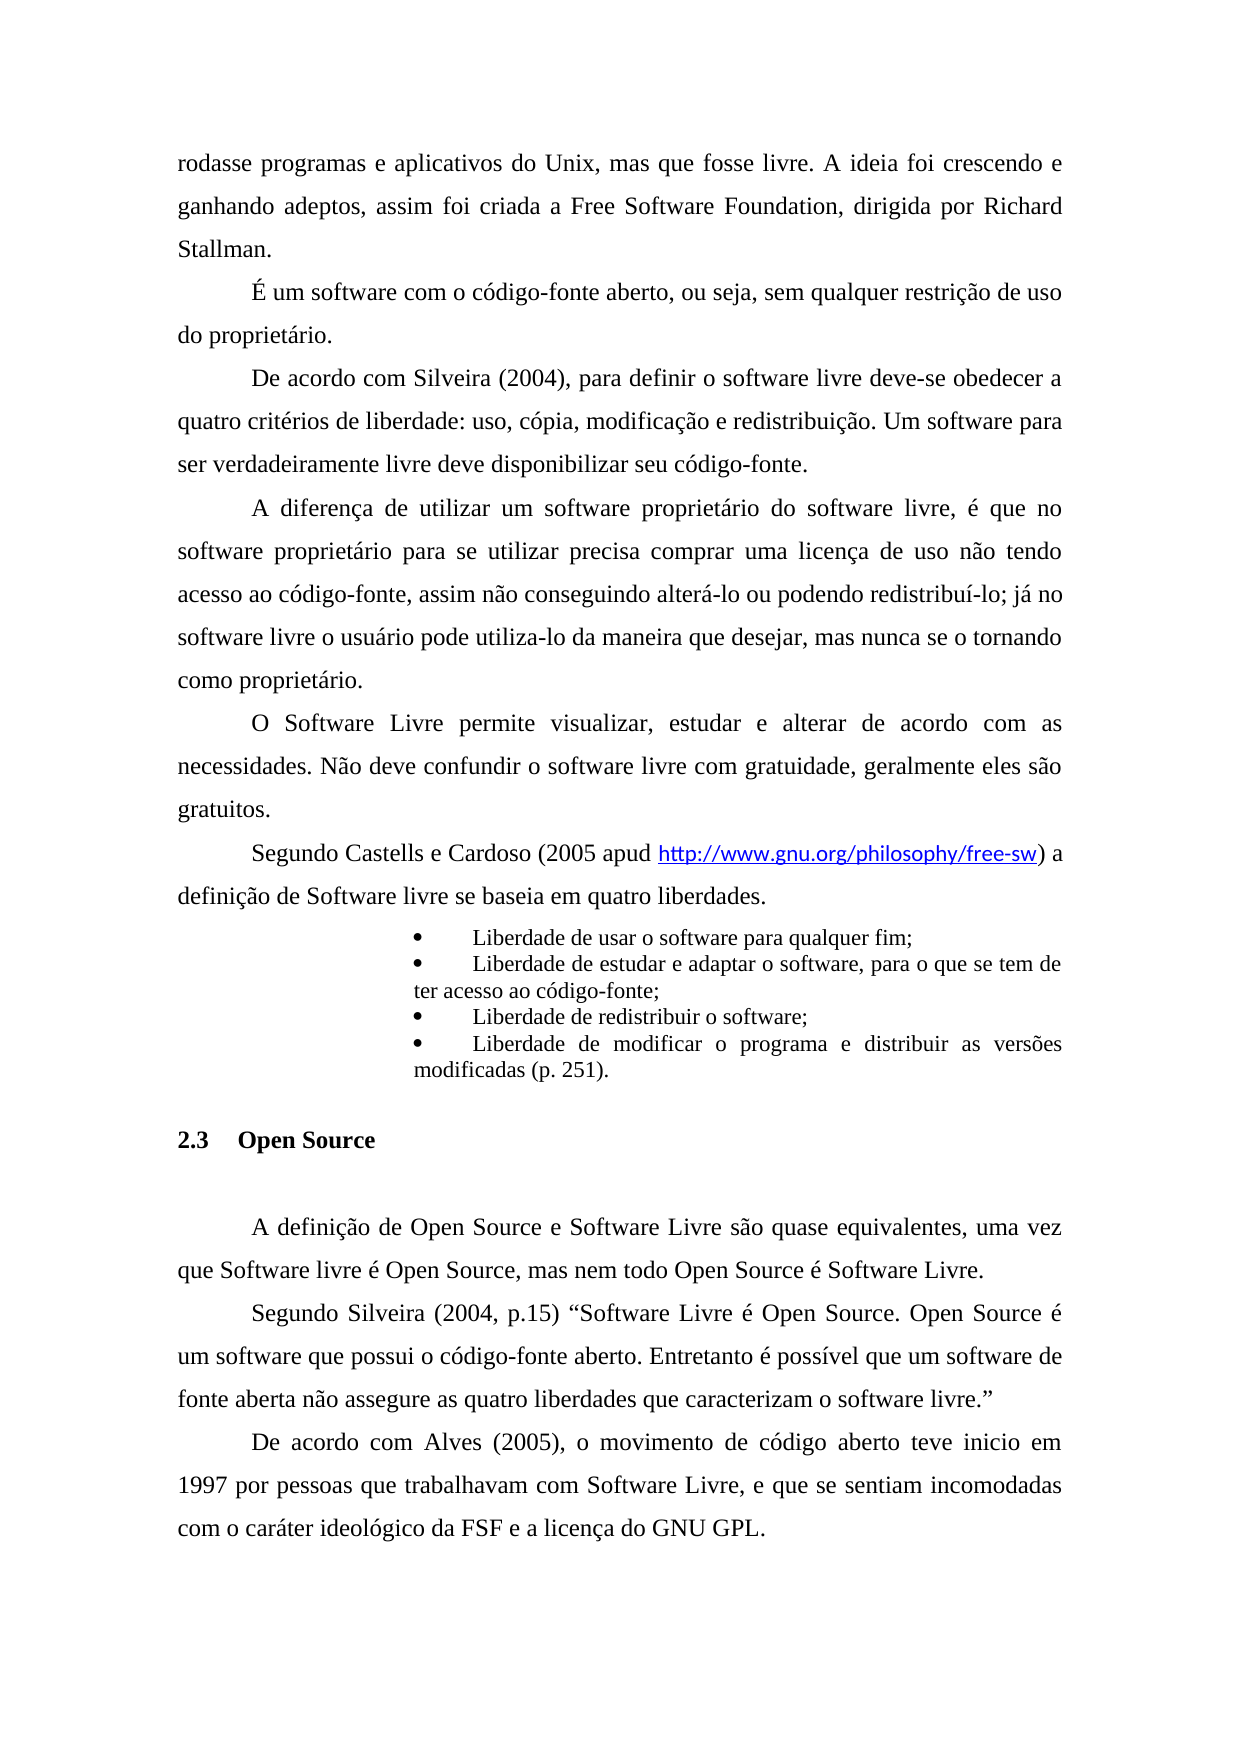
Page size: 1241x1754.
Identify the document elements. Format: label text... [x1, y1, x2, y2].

list Liberdade de modificar o programa e distribuir as versões modificadas (p. 251). [413, 1029, 1063, 1082]
text A definição de Open Source e Software Livre são quase equivalentes, uma vez que Software livre é Open Source, mas nem todo Open Source é Software Livre. [177, 1212, 1063, 1283]
text A diferença de utilizar um software proprietário do software livre, é que no software proprietário para se utilizar precisa comprar uma licença de uso não tendo acesso ao código-fonte, assim não conseguindo alterá-lo ou podendo redistribuí-lo; já no software livre o usuário pode utiliza-lo da maneira que desejar, mas nunca se o tornando como proprietário. [177, 493, 1063, 694]
text De acordo com Alves (2005), o movimento de código aberto teve inicio em 1997 por pessoas que trabalhavam com Software Livre, e que se sentiam incomodadas com o caráter ideológico da FSF e a licença do GNU GPL. [177, 1427, 1063, 1542]
text Segundo Silveira (2004, p.15) “Software Livre é Open Source. Open Source é um software que possui o código-fonte aberto. Entretanto é possível que um software de fonte aberta não assegure as quatro liberdades que caracterizam o software livre.” [177, 1298, 1063, 1413]
subtitle Open Source [177, 1125, 1063, 1154]
text É um software com o código-fonte aberto, ou seja, sem qualquer restrição de uso do proprietário. [177, 277, 1063, 349]
text O Software Livre permite visualizar, estudar e alterar de acordo com as necessidades. Não deve confundir o software livre com gratuidade, geralmente eles são gratuitos. [177, 708, 1063, 823]
list Liberdade de estudar e adaptar o software, para o que se tem de ter acesso ao código-fonte; [413, 951, 1063, 1003]
list Liberdade de redistribuir o software; [413, 1003, 1063, 1029]
text De acordo com Silveira (2004), para definir o software livre deve-se obedecer a quatro critérios de liberdade: uso, cópia, modificação e redistribuição. Um software para ser verdadeiramente livre deve disponibilizar seu código-fonte. [177, 363, 1063, 478]
list Liberdade de usar o software para qualquer fim; [413, 924, 1063, 951]
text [177, 148, 1063, 263]
text Segundo Castells e Cardoso (2005 apud http://www.gnu.org/philosophy/free-sw) a definição de Software livre se baseia em quatro liberdades. [177, 838, 1063, 910]
